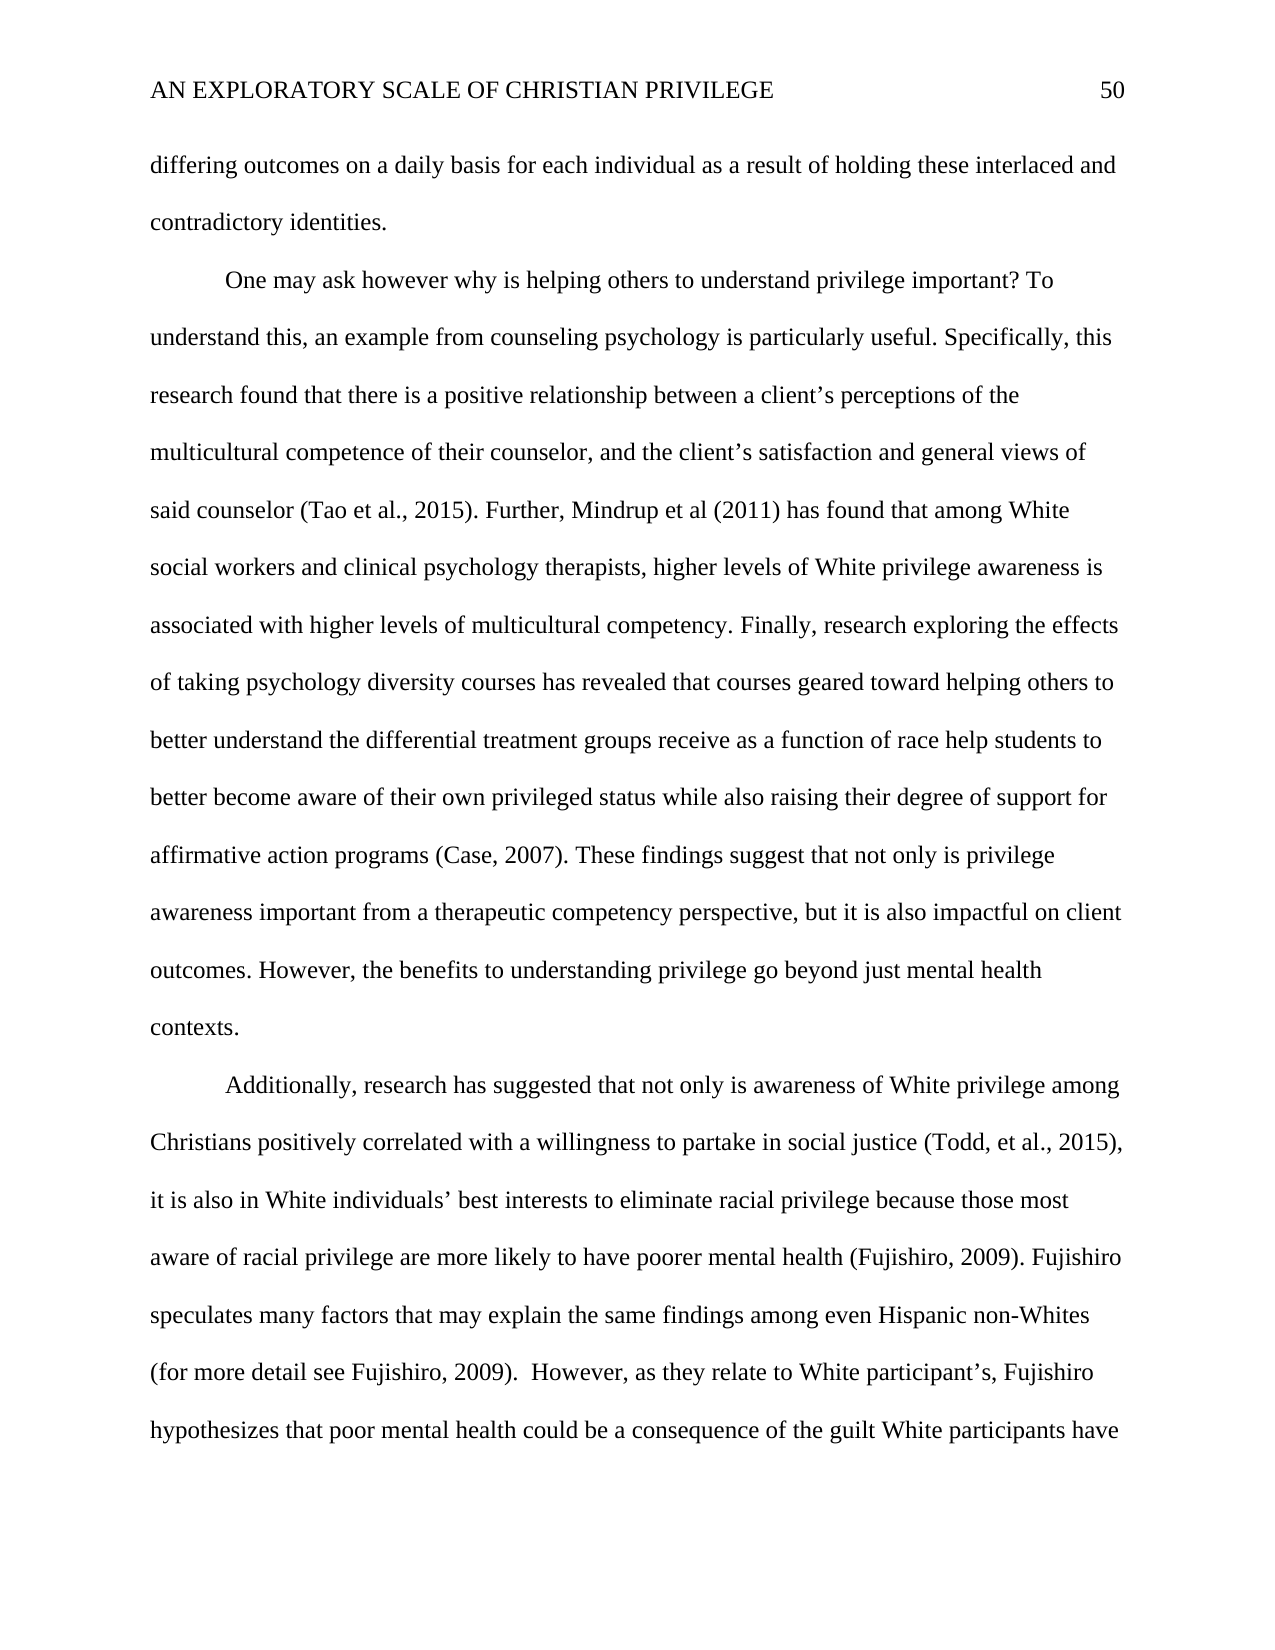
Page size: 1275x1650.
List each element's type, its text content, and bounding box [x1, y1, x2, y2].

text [150, 1070, 1125, 1444]
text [150, 150, 1125, 236]
text One may ask however why is helping others to understand privilege important? To understand this, an example from counseling psychology is particularly useful. Specifically, this research found that there is a positive relationship between a client’s perceptions of the multicultural competence of their counselor, and the client’s satisfaction and general views of said counselor (Tao et al., 2015). Further, Mindrup et al (2011) has found that among White social workers and clinical psychology therapists, higher levels of White privilege awareness is associated with higher levels of multicultural competency. Finally, research exploring the effects of taking psychology diversity courses has revealed that courses geared toward helping others to better understand the differential treatment groups receive as a function of race help students to better become aware of their own privileged status while also raising their degree of support for affirmative action programs (Case, 2007). These findings suggest that not only is privilege awareness important from a therapeutic competency perspective, but it is also impactful on client outcomes. However, the benefits to understanding privilege go beyond just mental health contexts. [150, 265, 1125, 1041]
